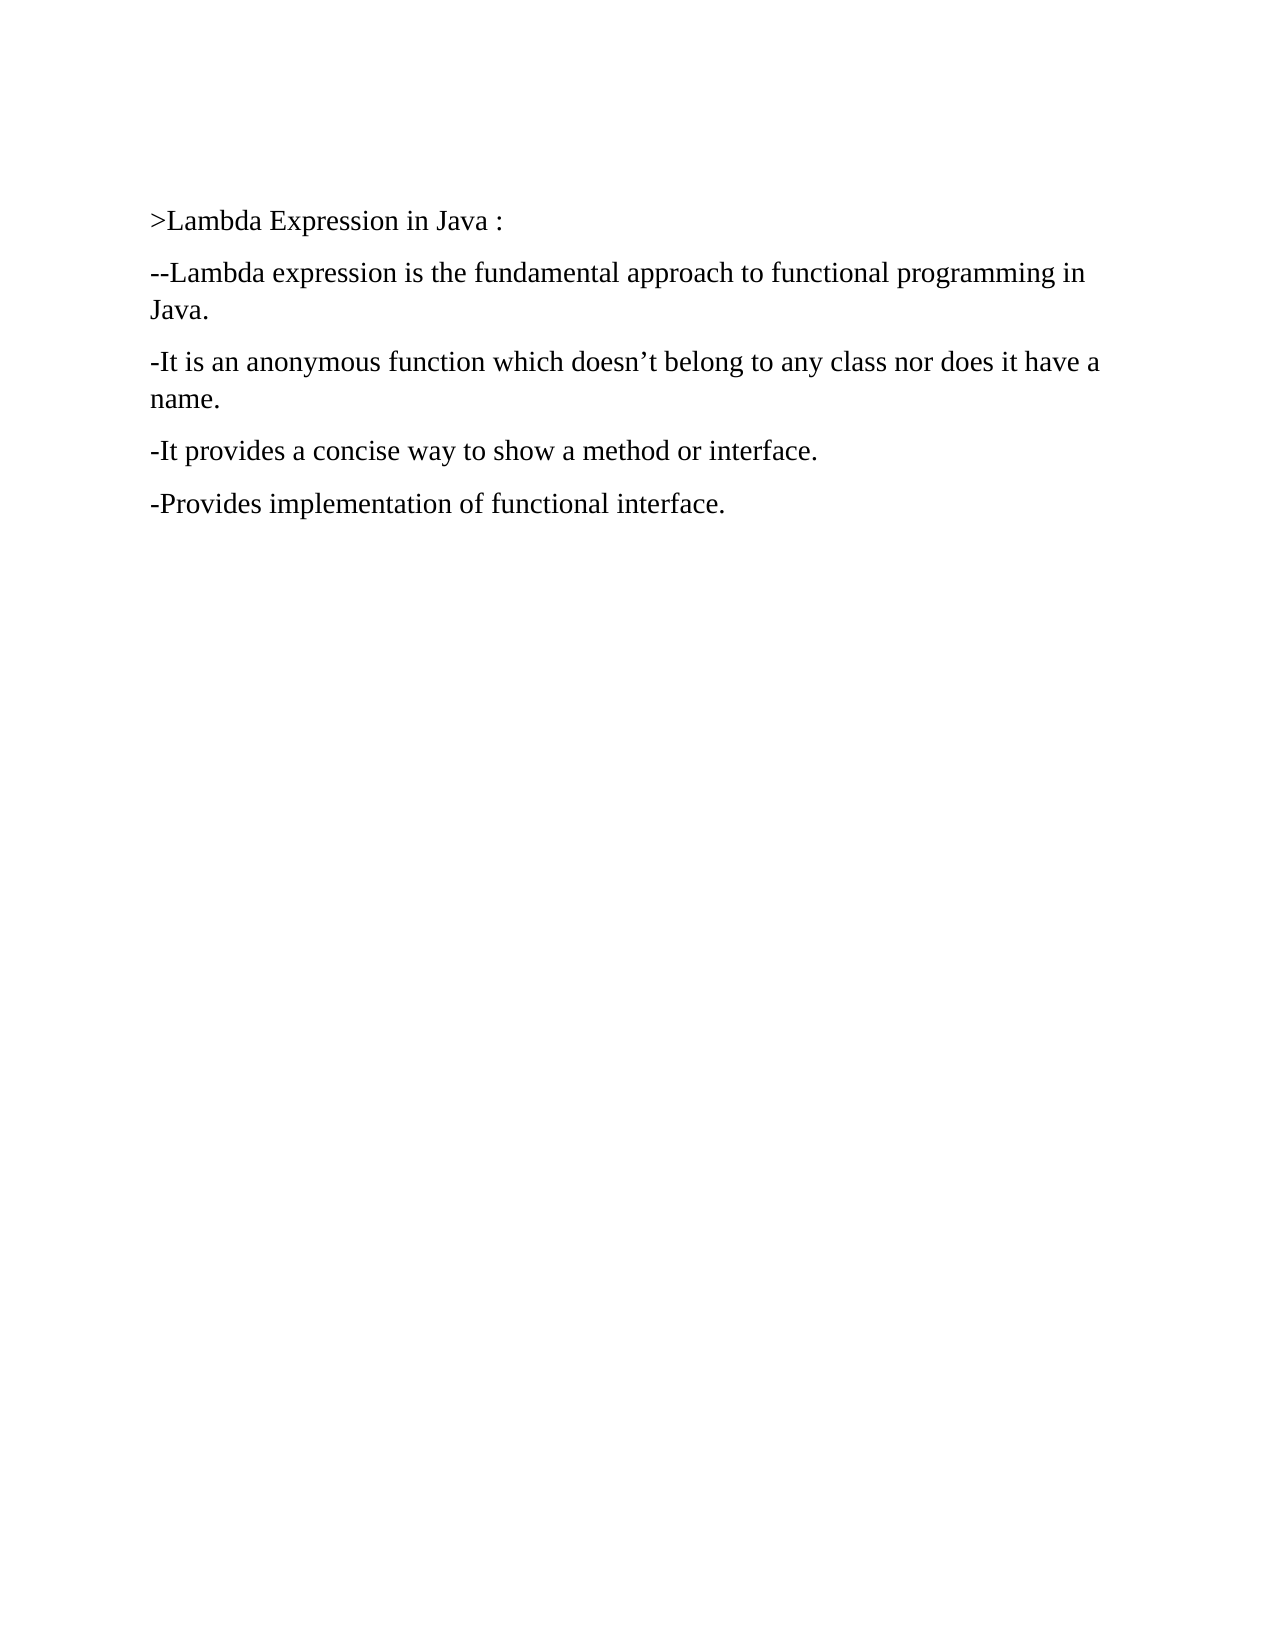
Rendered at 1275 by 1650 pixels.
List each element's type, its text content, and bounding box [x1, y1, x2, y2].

text -Provides implementation of functional interface. [150, 486, 1125, 520]
text -It is an anonymous function which doesn’t belong to any class nor does it have a name. [150, 344, 1125, 414]
text >Lambda Expression in Java : [150, 203, 1125, 236]
text --Lambda expression is the fundamental approach to functional programming in Java. [150, 256, 1125, 325]
text -It provides a concise way to show a method or interface. [150, 433, 1125, 467]
